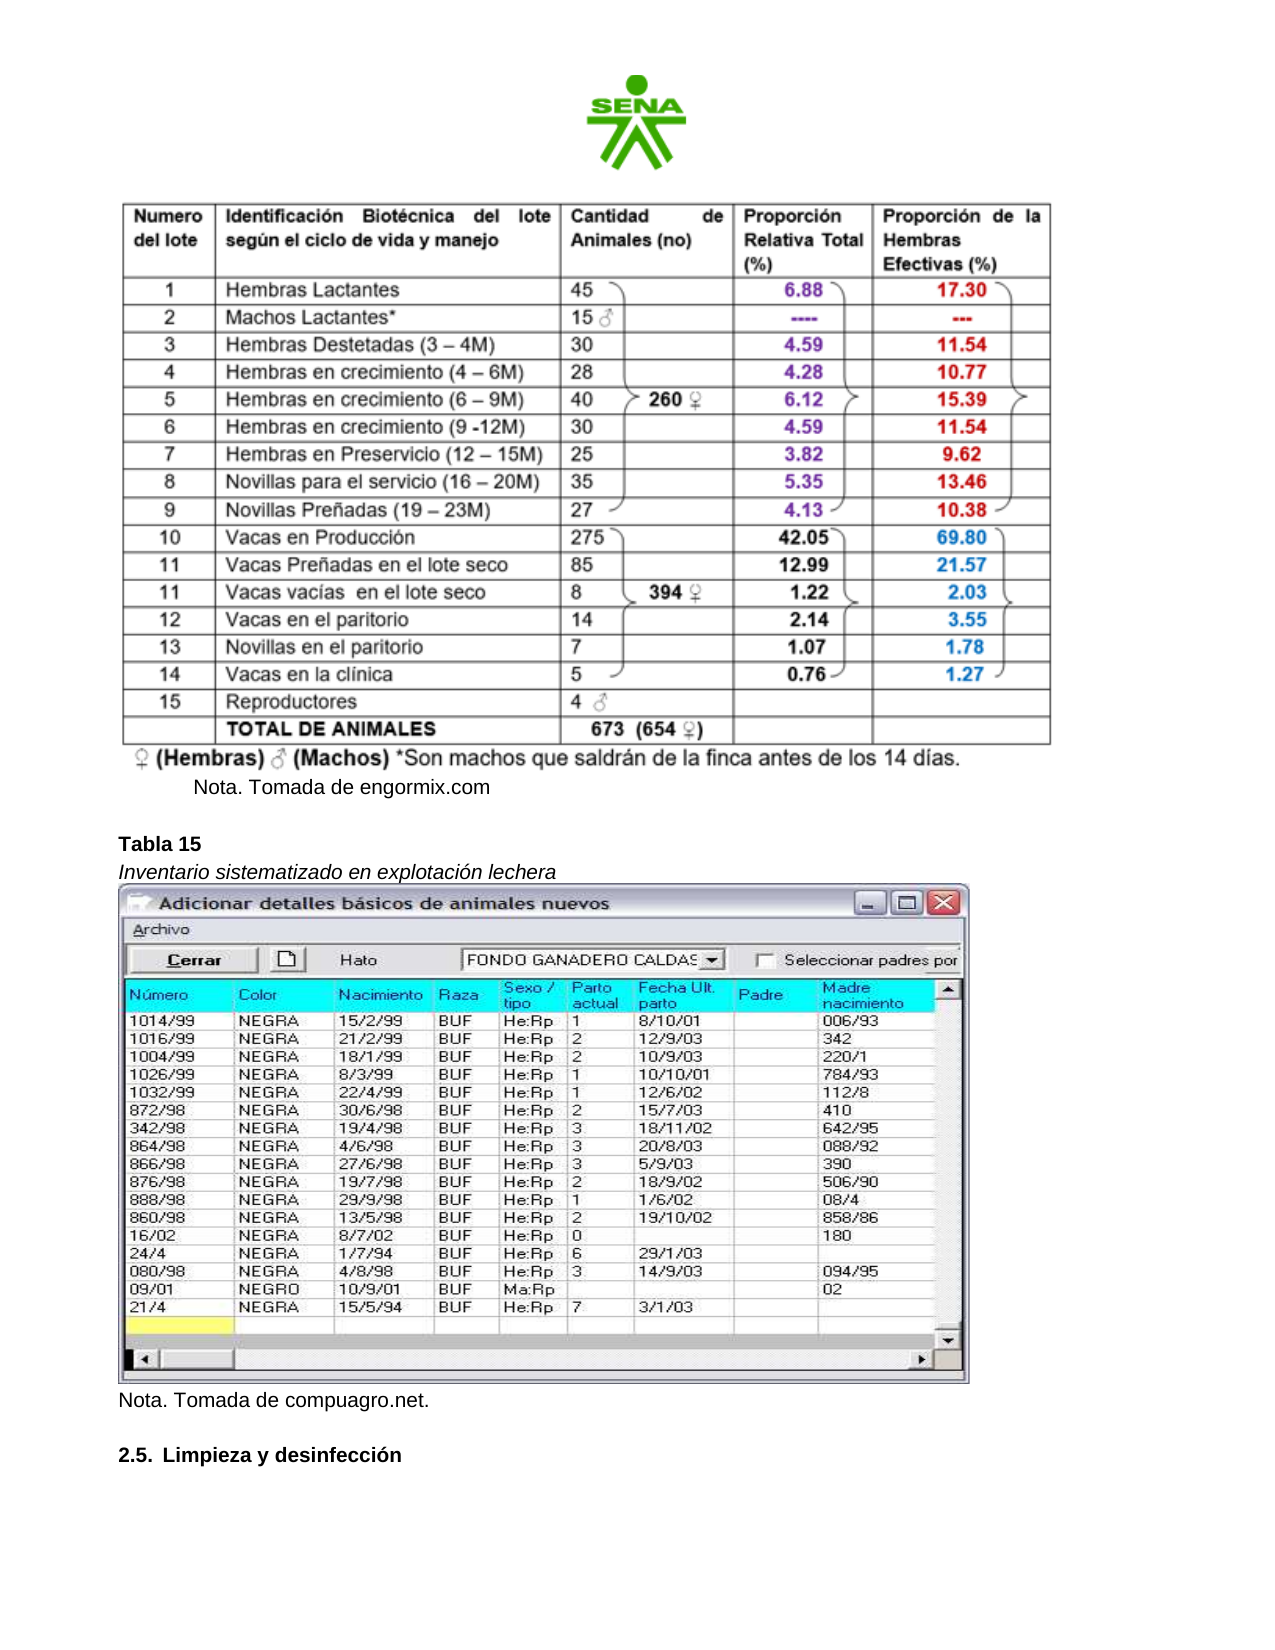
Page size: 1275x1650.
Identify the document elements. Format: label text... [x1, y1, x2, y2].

picture [118, 198, 1056, 775]
text Nota. Tomada de compuagro.net. [118, 1388, 1157, 1412]
text Inventario sistematizado en explotación lechera [118, 860, 1157, 884]
subtitle Limpieza y desinfección [118, 1443, 1157, 1467]
picture [585, 75, 690, 172]
text Tabla 15 [118, 830, 1157, 856]
picture [118, 883, 970, 1384]
text Nota. Tomada de engormix.com [193, 775, 1157, 799]
